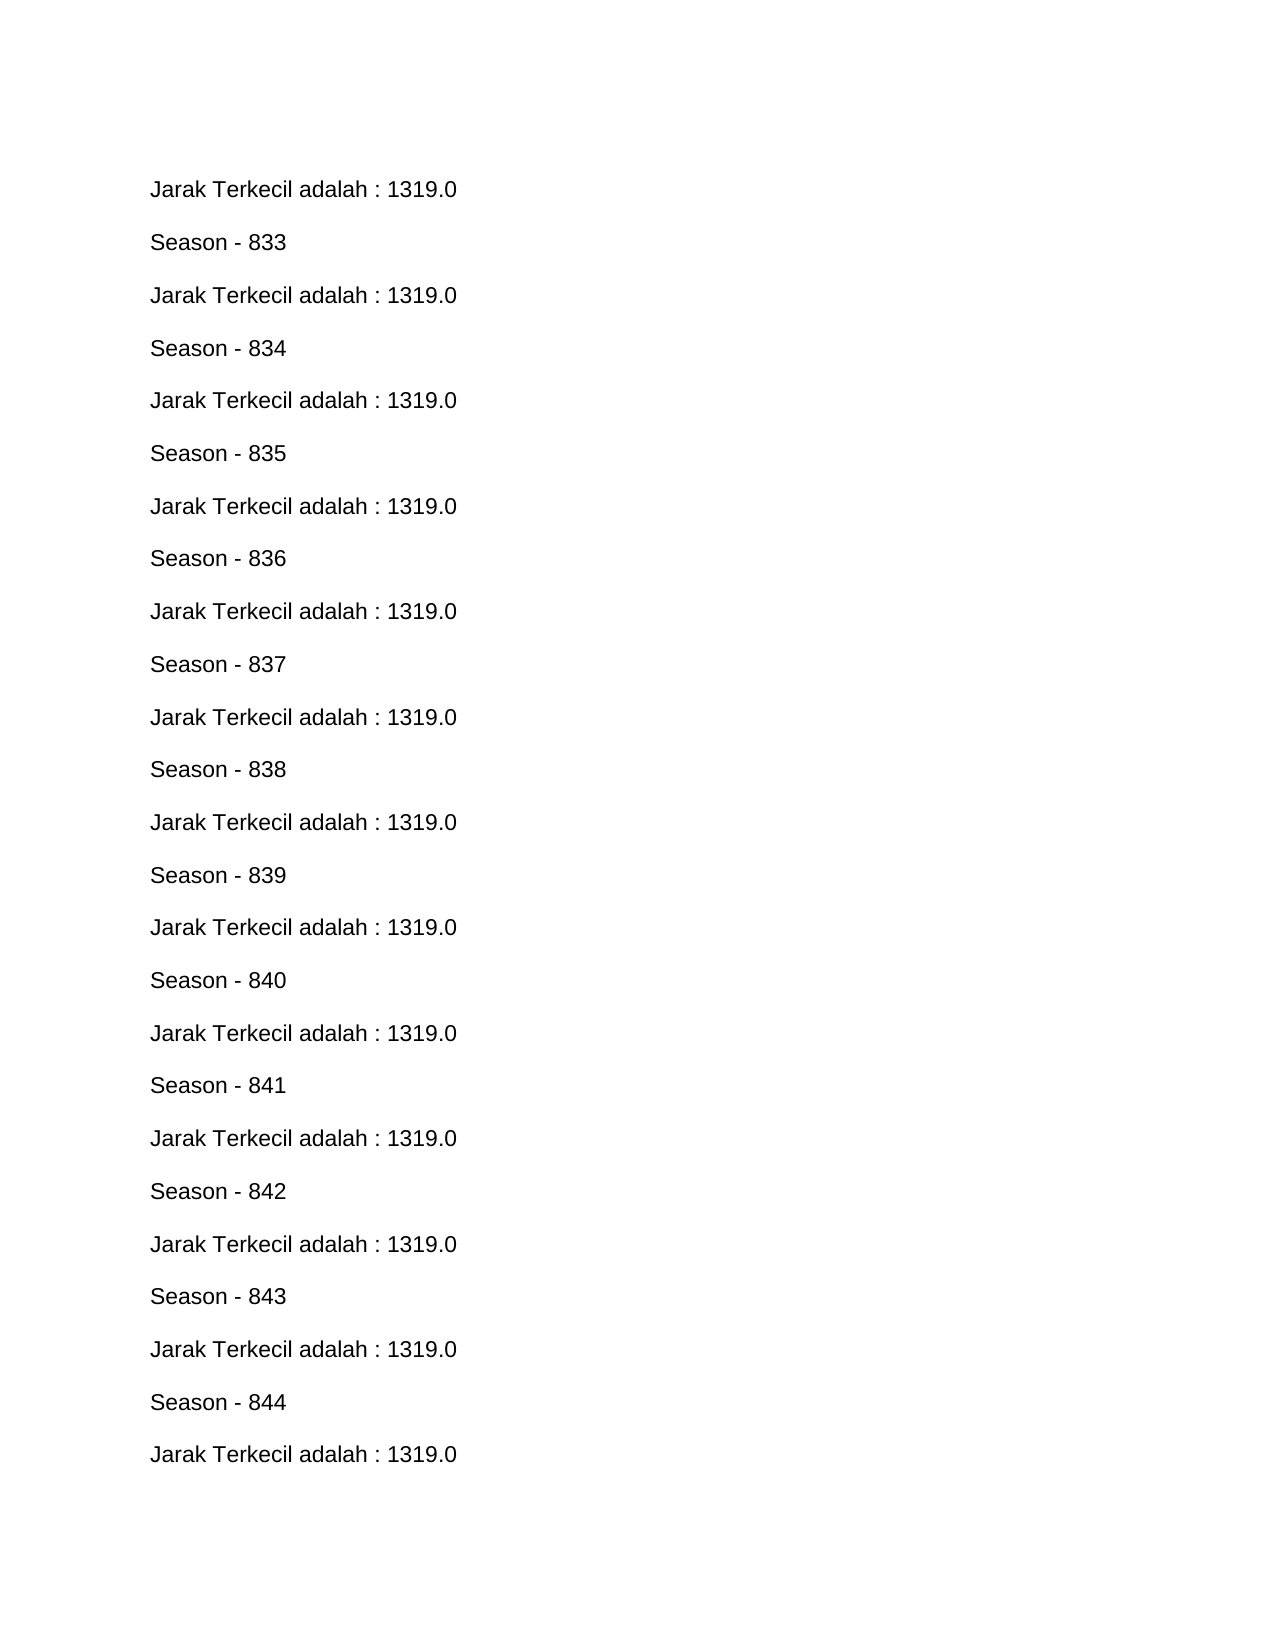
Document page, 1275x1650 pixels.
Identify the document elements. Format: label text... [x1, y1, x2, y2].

text Season - 844 [150, 1389, 1125, 1415]
text Season - 843 [150, 1283, 1125, 1309]
text Season - 842 [150, 1178, 1125, 1204]
text Jarak Terkecil adalah : 1319.0 [150, 493, 1125, 519]
text Jarak Terkecil adalah : 1319.0 [150, 1020, 1125, 1046]
text Jarak Terkecil adalah : 1319.0 [150, 914, 1125, 941]
text Season - 834 [150, 334, 1125, 361]
text Season - 841 [150, 1072, 1125, 1099]
text Season - 836 [150, 545, 1125, 572]
text Jarak Terkecil adalah : 1319.0 [150, 1441, 1125, 1468]
text Season - 839 [150, 862, 1125, 888]
text Season - 833 [150, 229, 1125, 255]
text Season - 838 [150, 756, 1125, 782]
text Jarak Terkecil adalah : 1319.0 [150, 1336, 1125, 1362]
text Jarak Terkecil adalah : 1319.0 [150, 809, 1125, 835]
text Season - 840 [150, 967, 1125, 993]
text Season - 837 [150, 651, 1125, 677]
text Jarak Terkecil adalah : 1319.0 [150, 1231, 1125, 1257]
text Jarak Terkecil adalah : 1319.0 [150, 387, 1125, 413]
text Jarak Terkecil adalah : 1319.0 [150, 598, 1125, 624]
text Jarak Terkecil adalah : 1319.0 [150, 282, 1125, 308]
text Jarak Terkecil adalah : 1319.0 [150, 703, 1125, 730]
text Season - 835 [150, 440, 1125, 466]
text Jarak Terkecil adalah : 1319.0 [150, 1125, 1125, 1151]
text Jarak Terkecil adalah : 1319.0 [150, 176, 1125, 203]
